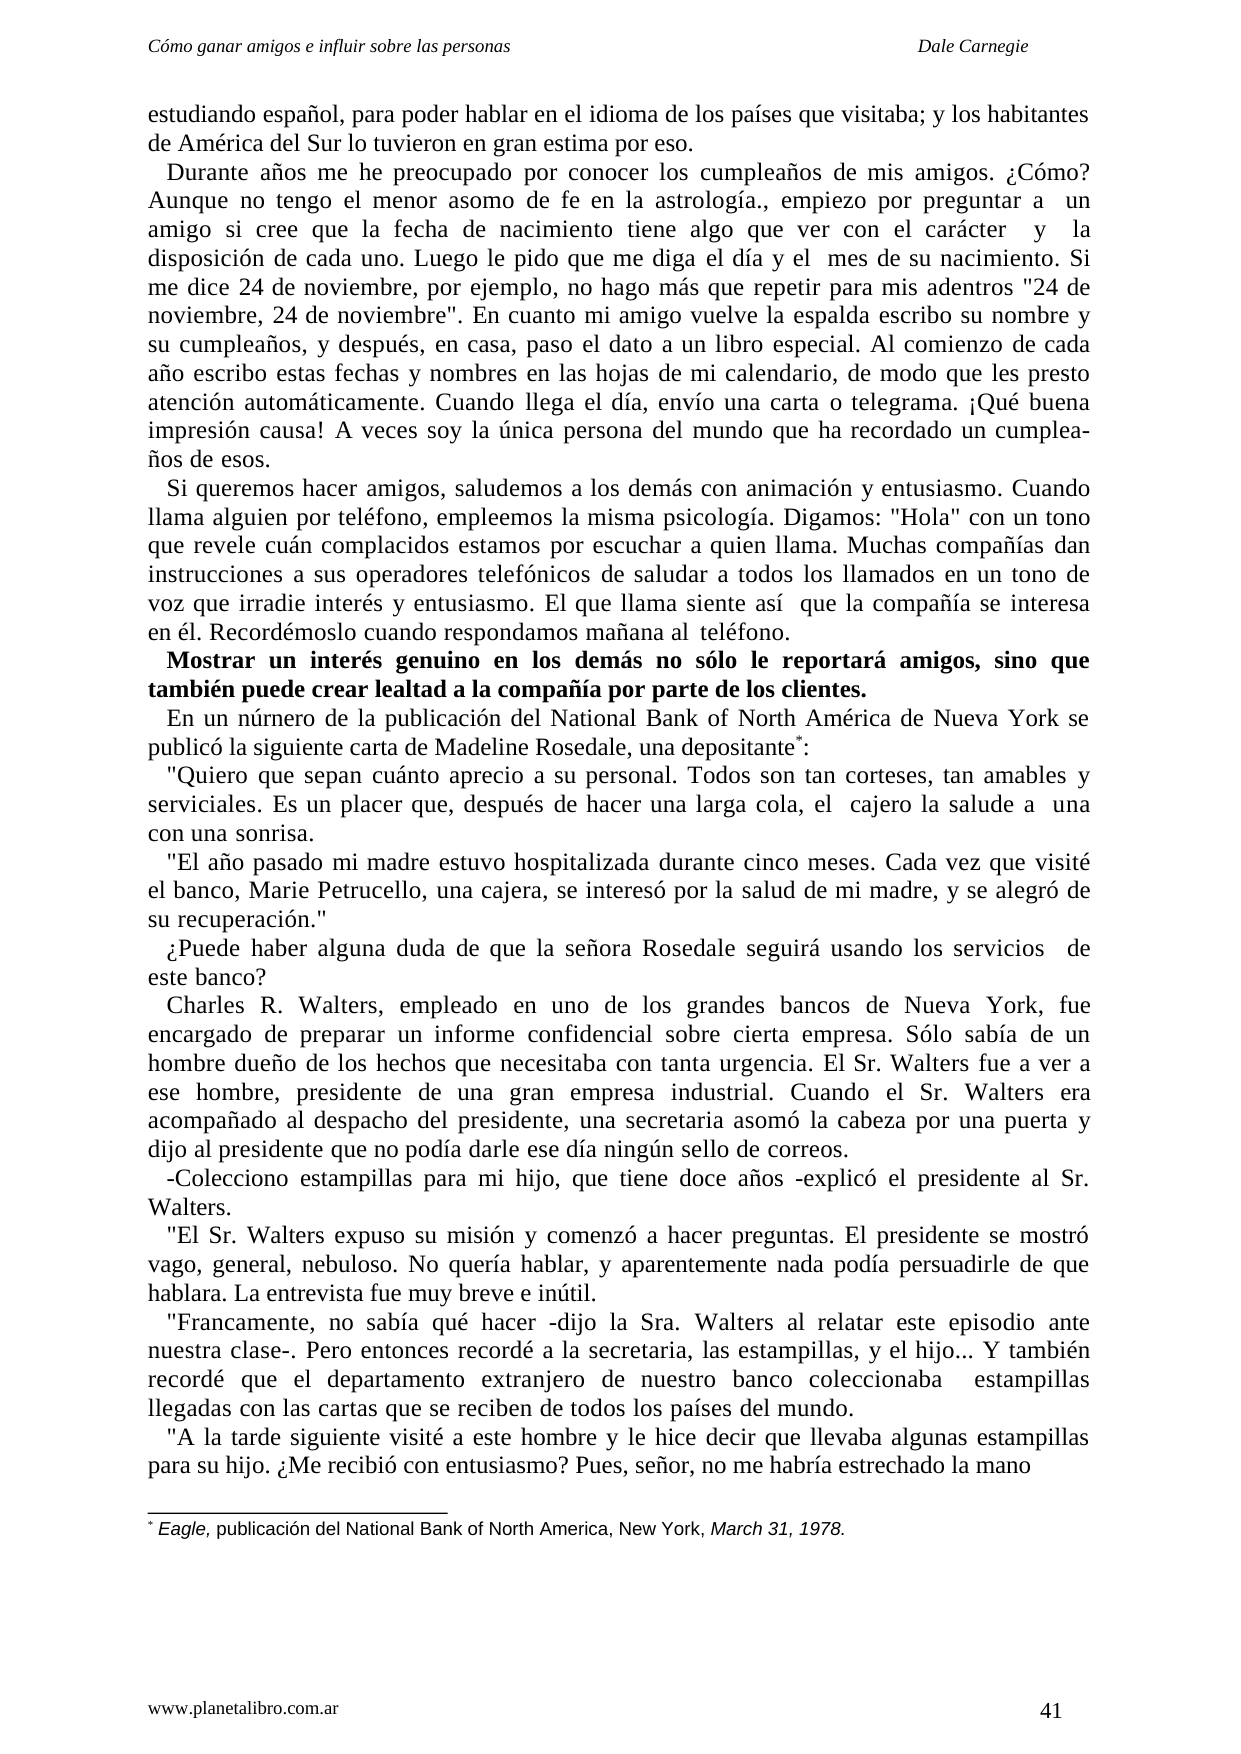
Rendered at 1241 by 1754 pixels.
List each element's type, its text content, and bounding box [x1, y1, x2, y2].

text En un núrnero de la publicación del National Bank of North América de Nueva York se publicó la siguiente carta de Madeline Rosedale, una depositante*: [148, 703, 1091, 761]
text "El Sr. Walters expuso su misión y comenzó a hacer preguntas. El presidente se mostró vago, general, nebuloso. No quería hablar, y aparentemente nada podía persuadirle de que hablara. La entrevista fue muy breve e inútil. [148, 1221, 1091, 1307]
text -Colecciono estampillas para mi hijo, que tiene doce años -explicó el presidente al Sr. Walters. [148, 1163, 1090, 1221]
text * Eagle, publicación del National Bank of North America, New York, March 31, 1978. [148, 1518, 1105, 1540]
text "El año pasado mi madre estuvo hospitalizada durante cinco meses. Cada vez que visité el banco, Marie Petrucello, una cajera, se interesó por la salud de mi madre, y se alegró de su recuperación." [148, 847, 1091, 933]
text "Quiero que sepan cuánto aprecio a su personal. Todos son tan corteses, tan amables y serviciales. Es un placer que, después de hacer una larga cola, el cajero la salude a una con una sonrisa. [148, 761, 1091, 847]
text Si queremos hacer amigos, saludemos a los demás con animación y entusiasmo. Cuando llama alguien por teléfono, empleemos la misma psicología. Digamos: "Hola" con un tono que revele cuán complacidos estamos por escuchar a quien llama. Muchas compañías dan instrucciones a sus operadores telefónicos de saludar a todos los llamados en un tono de voz que irradie interés y entusiasmo. El que llama siente así que la compañía se interesa en él. Recordémoslo cuando respondamos mañana al teléfono. [148, 473, 1091, 645]
text "A la tarde siguiente visité a este hombre y le hice decir que llevaba algunas estampillas para su hijo. ¿Me recibió con entusiasmo? Pues, señor, no me habría estrechado la mano [148, 1422, 1091, 1479]
text Charles R. Walters, empleado en uno de los grandes bancos de Nueva York, fue encargado de preparar un informe confidencial sobre cierta empresa. Sólo sabía de un hombre dueño de los hechos que necesitaba con tanta urgencia. El Sr. Walters fue a ver a ese hombre, presidente de una gran empresa industrial. Cuando el Sr. Walters era acompañado al despacho del presidente, una secretaria asomó la cabeza por una puerta y dijo al presidente que no podía darle ese día ningún sello de correos. [148, 991, 1091, 1163]
text Durante años me he preocupado por conocer los cumpleaños de mis amigos. ¿Cómo? Aunque no tengo el menor asomo de fe en la astrología., empiezo por preguntar a un amigo si cree que la fecha de nacimiento tiene algo que ver con el carácter y la disposición de cada uno. Luego le pido que me diga el día y el mes de su nacimiento. Si me dice 24 de noviembre, por ejemplo, no hago más que repetir para mis adentros "24 de noviembre, 24 de noviembre". En cuanto mi amigo vuelve la espalda escribo su nombre y su cumpleaños, y después, en casa, paso el dato a un libro especial. Al comienzo de cada año escribo estas fechas y nombres en las hojas de mi calendario, de modo que les presto atención automáticamente. Cuando llega el día, envío una carta o telegrama. ¡Qué buena impresión causa! A veces soy la única persona del mundo que ha recordado un cumplea- ños de esos. [148, 157, 1091, 473]
text "Francamente, no sabía qué hacer -dijo la Sra. Walters al relatar este episodio ante nuestra clase-. Pero entonces recordé a la secretaria, las estampillas, y el hijo... Y también recordé que el departamento extranjero de nuestro banco coleccionaba estampillas llegadas con las cartas que se reciben de todos los países del mundo. [148, 1307, 1091, 1422]
text estudiando español, para poder hablar en el idioma de los países que visitaba; y los habitantes de América del Sur lo tuvieron en gran estima por eso. [148, 99, 1090, 157]
text ¿Puede haber alguna duda de que la señora Rosedale seguirá usando los servicios de este banco? [148, 933, 1091, 991]
subtitle Mostrar un interés genuino en los demás no sólo le reportará amigos, sino que también puede crear lealtad a la compañía por parte de los clientes. [148, 646, 1091, 703]
